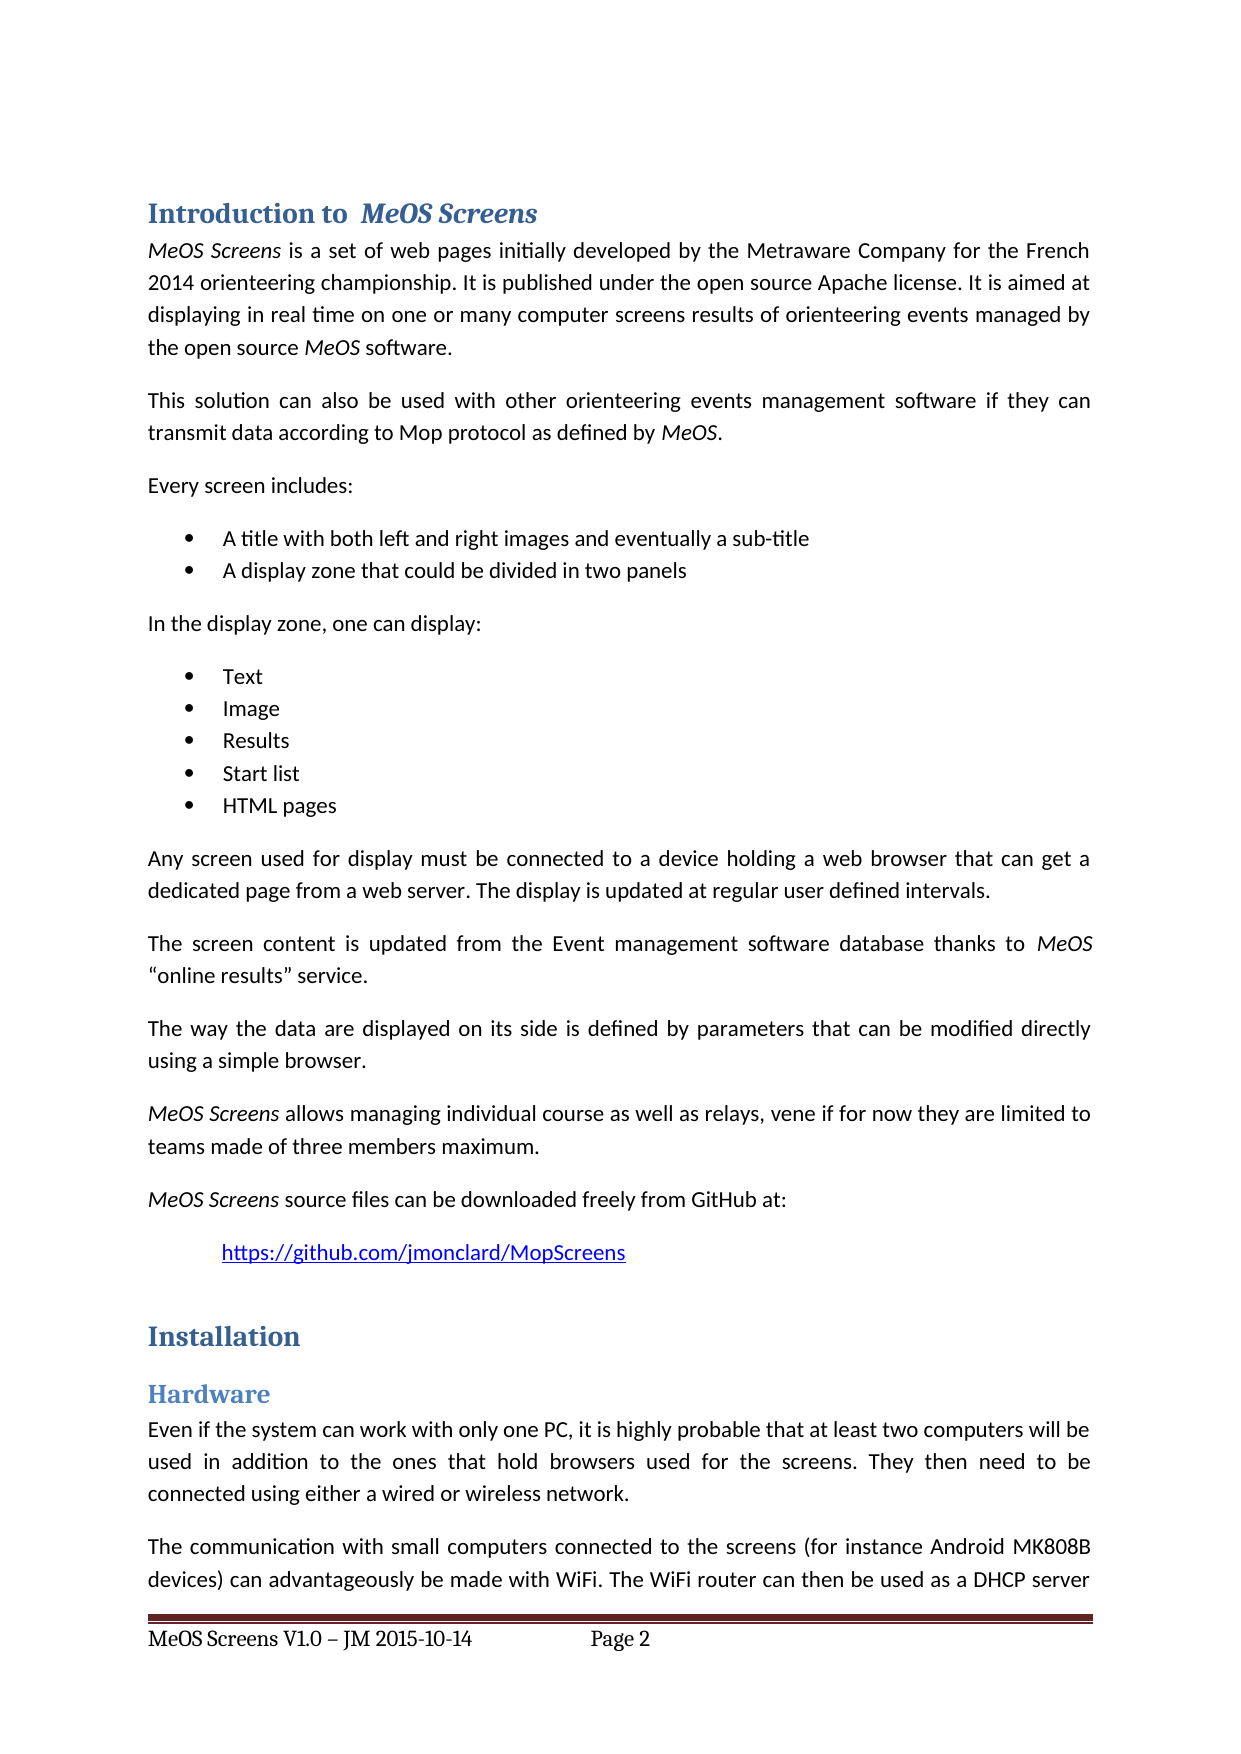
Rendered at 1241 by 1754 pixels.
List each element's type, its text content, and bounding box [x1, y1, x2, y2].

text The screen content is updated from the Event management software database thanks to MeOS “online results” service. [148, 929, 1093, 989]
text MeOS Screens source files can be downloaded freely from GitHub at: [148, 1185, 1093, 1213]
text MeOS Screens is a set of web pages initially developed by the Metraware Company for the French 2014 orienteering championship. It is published under the open source Apache license. It is aimed at displaying in real time on one or many computer screens results of orienteering events managed by the open source MeOS software. [148, 236, 1093, 361]
subtitle Introduction to MeOS Screens [148, 198, 1093, 231]
text MeOS Screens allows managing individual course as well as relays, vene if for now they are limited to teams made of three members maximum. [148, 1099, 1093, 1160]
list Results [185, 727, 1093, 754]
list Image [185, 694, 1093, 722]
subtitle Installation [148, 1320, 1093, 1353]
list Text [185, 662, 1093, 690]
list Start list [185, 759, 1093, 787]
text Every screen includes: [148, 471, 1093, 499]
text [148, 1532, 1093, 1593]
text Any screen used for display must be connected to a device holding a web browser that can get a dedicated page from a web server. The display is updated at regular user defined intervals. [148, 844, 1093, 904]
list A title with both left and right images and eventually a sub-title [185, 524, 1093, 552]
text In the display zone, one can display: [148, 609, 1093, 637]
text This solution can also be used with other orienteering events management software if they can transmit data according to Mop protocol as defined by MeOS. [148, 386, 1093, 446]
text Even if the system can work with only one PC, it is highly probable that at least two computers will be used in addition to the ones that hold browsers used for the screens. They then need to be connected using either a wired or wireless network. [148, 1415, 1093, 1507]
subtitle Hardware [148, 1379, 1093, 1411]
list A display zone that could be divided in two panels [185, 556, 1093, 584]
list HTML pages [185, 791, 1093, 819]
text The way the data are displayed on its side is defined by parameters that can be modified directly using a simple browser. [148, 1014, 1093, 1074]
text https://github.com/jmonclard/MopScreens [221, 1238, 1093, 1266]
